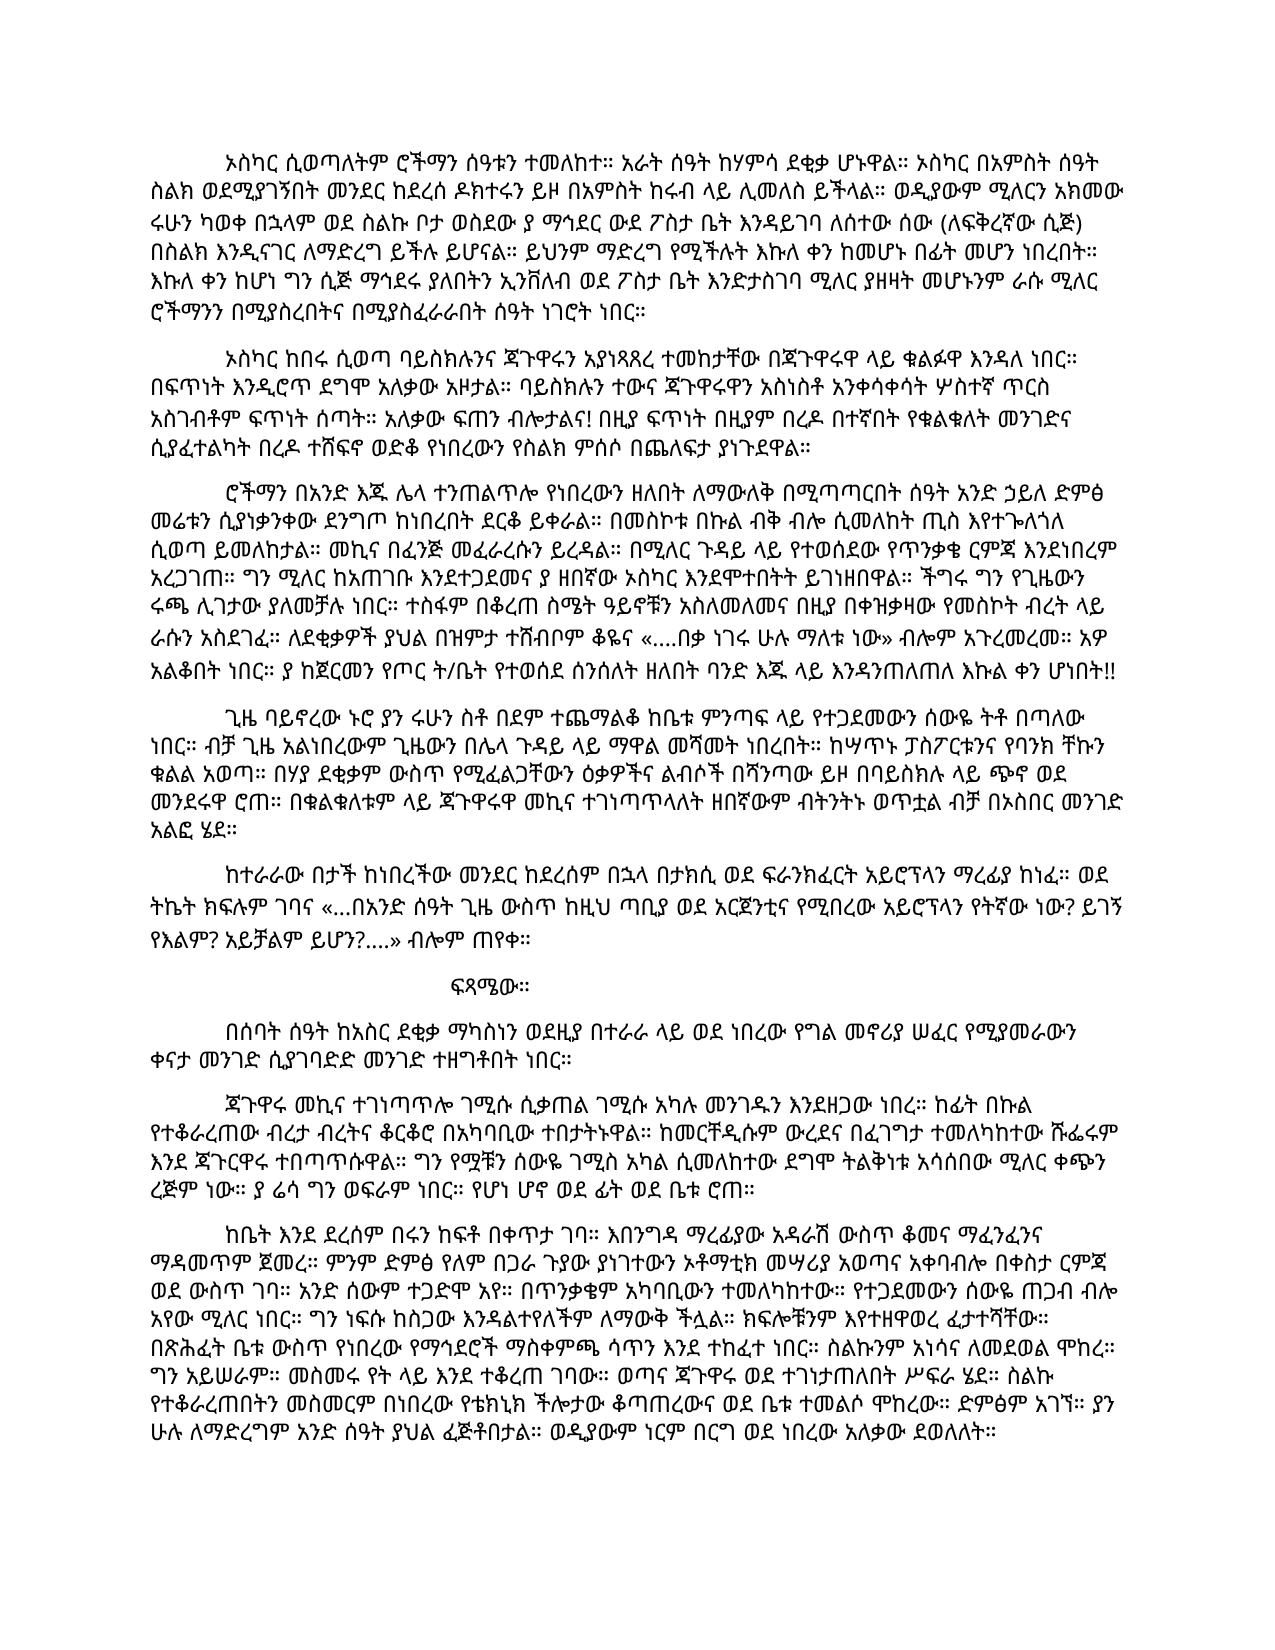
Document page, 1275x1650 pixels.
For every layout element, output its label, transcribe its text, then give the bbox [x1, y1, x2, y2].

text በሰባት ሰዓት ከአስር ደቂቃ ማካስነን ወደዚያ በተራራ ላይ ወደ ነበረው የግል መኖሪያ ሠፈር የሚያመራውን ቀናታ መንገድ ሲያገባድድ መንገድ ተዘግቶበት ነበር። [150, 1019, 1125, 1074]
text ፍጻሜው። [150, 974, 1125, 1001]
text ከቤት እንደ ደረሰም በሩን ከፍቶ በቀጥታ ገባ። እበንግዳ ማረፊያው አዳራሽ ውስጥ ቆመና ማፈንፈንና ማዳመጥም ጀመረ። ምንም ድምፅ የለም በጋራ ጉያው ያነገተውን ኦቶማቲክ መሣሪያ አወጣና አቀባብሎ በቀስታ ርምጃ ወደ ውስጥ ገባ። አንድ ሰውም ተጋድሞ አየ። በጥንቃቄም አካባቢውን ተመለካከተው። የተጋደመውን ሰውዬ ጠጋብ ብሎ አየው ሚለር ነበር። ግን ነፍሱ ከስጋው እንዳልተየለችም ለማውቅ ችሏል። ክፍሎቹንም እየተዘዋወረ ፈታተሻቸው። በጽሕፈት ቤቱ ውስጥ የነበረው የማኅደሮች ማስቀምጫ ሳጥን እንደ ተከፈተ ነበር። ስልኩንም አነሳና ለመደወል ሞከረ። ግን አይሠራም። መስመሩ የት ላይ እንደ ተቆረጠ ገባው። ወጣና ጃጉዋሩ ወደ ተገነታጠለበት ሥፍራ ሄደ። ስልኩ የተቆራረጠበትን መስመርም በነበረው የቴክኒክ ችሎታው ቆጣጠረውና ወደ ቤቱ ተመልሶ ሞከረው። ድምፅም አገኘ። ያን ሁሉ ለማድረግም አንድ ሰዓት ያህል ፈጅቶበታል። ወዲያውም ነርም በርግ ወደ ነበረው አለቃው ደወለለት። [150, 1222, 1125, 1446]
text ኦስካር ሲወጣለትም ሮችማን ሰዓቱን ተመለከተ። አራት ሰዓት ከሃምሳ ደቂቃ ሆኑዋል። ኦስካር በአምስት ሰዓት ስልክ ወደሚያገኝበት መንደር ከደረሰ ዶክተሩን ይዞ በአምስት ከሩብ ላይ ሊመለስ ይችላል። ወዲያውም ሚለርን አክመው ሩሁን ካወቀ በኋላም ወደ ስልኩ ቦታ ወስደው ያ ማኅደር ውደ ፖስታ ቤት እንዳይገባ ለሰተው ሰው (ለፍቅረኛው ሲጅ) በስልክ እንዲናገር ለማድረግ ይችሉ ይሆናል። ይህንም ማድረግ የሚችሉት እኩለ ቀን ከመሆኑ በፊት መሆን ነበረበት። እኩለ ቀን ከሆነ ግን ሲጅ ማኅደሩ ያለበትን ኢንቨለብ ወደ ፖስታ ቤት እንድታስገባ ሚለር ያዘዛት መሆኑንም ራሱ ሚለር ሮችማንን በሚያስረበትና በሚያስፈራራበት ሰዓት ነገሮት ነበር። [150, 150, 1125, 327]
text ከተራራው በታች ከነበረችው መንደር ከደረሰም በኋላ በታክሲ ወደ ፍራንክፈርት አይሮፕላን ማረፊያ ከነፈ። ወደ ትኬት ክፍሉም ገባና «...በአንድ ሰዓት ጊዜ ውስጥ ከዚህ ጣቢያ ወደ አርጀንቲና የሚበረው አይሮፕላን የትኛው ነው? ይገኝ የእልም? አይቻልም ይሆን?....» ብሎም ጠየቀ። [150, 862, 1125, 955]
text ሮችማን በአንድ እጁ ሌላ ተንጠልጥሎ የነበረውን ዘለበት ለማውለቅ በሚጣጣርበት ሰዓት አንድ ኃይለ ድምፅ መሬቱን ሲያነቃንቀው ደንግጦ ከነበረበት ደርቆ ይቀራል። በመስኮቱ በኩል ብቅ ብሎ ሲመለከት ጢስ እየተጐለጎለ ሲወጣ ይመለከታል። መኪና በፈንጅ መፈራረሱን ይረዳል። በሚለር ጉዳይ ላይ የተወሰደው የጥንቃቄ ርምጃ እንደነበረም አረጋገጠ። ግን ሚለር ከአጠገቡ እንደተጋደመና ያ ዘበኛው ኦስካር እንደሞተበትት ይገነዘበዋል። ችግሩ ግን የጊዜውን ሩጫ ሊገታው ያለመቻሉ ነበር። ተስፋም በቆረጠ ስሜት ዓይኖቹን አስለመለመና በዚያ በቀዝቃዛው የመስኮት ብረት ላይ ራሱን አስደገፈ። ለደቂቃዎች ያህል በዝምታ ተሸብቦም ቆዬና «....በቃ ነገሩ ሁሉ ማለቱ ነው» ብሎም አጉረመረመ። አዎ አልቆበት ነበር። ያ ከጀርመን የጦር ት/ቤት የተወሰደ ሰንሰለት ዘለበት ባንድ እጁ ላይ እንዳንጠለጠለ እኩል ቀን ሆነበት!! [150, 480, 1125, 686]
text ጊዜ ባይኖረው ኑሮ ያን ሩሁን ስቶ በደም ተጨማልቆ ከቤቱ ምንጣፍ ላይ የተጋደመውን ሰውዬ ትቶ በጣለው ነበር። ብቻ ጊዜ አልነበረውም ጊዜውን በሌላ ጉዳይ ላይ ማዋል መሻመት ነበረበት። ከሣጥኑ ፓስፖርቱንና የባንክ ቸኩን ቁልል አወጣ። በሃያ ደቂቃም ውስጥ የሚፈልጋቸውን ዕቃዎችና ልብሶች በሻንጣው ይዞ በባይስክሉ ላይ ጭኖ ወደ መንደሩዋ ሮጠ። በቁልቁለቱም ላይ ጃጉዋሩዋ መኪና ተገነጣጥላለት ዘበኛውም ብትንትኑ ወጥቷል ብቻ በኦስበር መንገድ አልፎ ሄደ። [150, 705, 1125, 844]
text ኦስካር ከበሩ ሲወጣ ባይስክሉንና ጃጉዋሩን አያነጻጸረ ተመከታቸው በጃጉዋሩዋ ላይ ቁልፉዋ እንዳለ ነበር። በፍጥነት እንዲሮጥ ደግሞ አለቃው አዞታል። ባይስክሉን ተውና ጃጉዋሩዋን አስነስቶ አንቀሳቀሳት ሦስተኛ ጥርስ አስገብቶም ፍጥነት ሰጣት። አለቃው ፍጠን ብሎታልና! በዚያ ፍጥነት በዚያም በረዶ በተኛበት የቁልቁለት መንገድና ሲያፈተልካት በረዶ ተሸፍኖ ወድቆ የነበረውን የስልክ ምሰሶ በጨለፍታ ያነጉደዋል። [150, 346, 1125, 462]
text ጃጉዋሩ መኪና ተገነጣጥሎ ገሚሱ ሲቃጠል ገሚሱ አካሉ መንገዱን እንደዘጋው ነበረ። ከፊት በኩል የተቆራረጠው ብረታ ብረትና ቆርቆሮ በአካባቢው ተበታትኑዋል። ከመርቸዲሱም ውረደና በፈገግታ ተመለካከተው ሹፌሩም እንደ ጃጉርዋሩ ተበጣጥሱዋል። ግን የሟቹን ሰውዬ ገሚስ አካል ሲመለከተው ደግሞ ትልቅነቱ አሳሰበው ሚለር ቀጭን ረጅም ነው። ያ ሬሳ ግን ወፍራም ነበር። የሆነ ሆኖ ወደ ፊት ወደ ቤቱ ሮጠ። [150, 1092, 1125, 1204]
